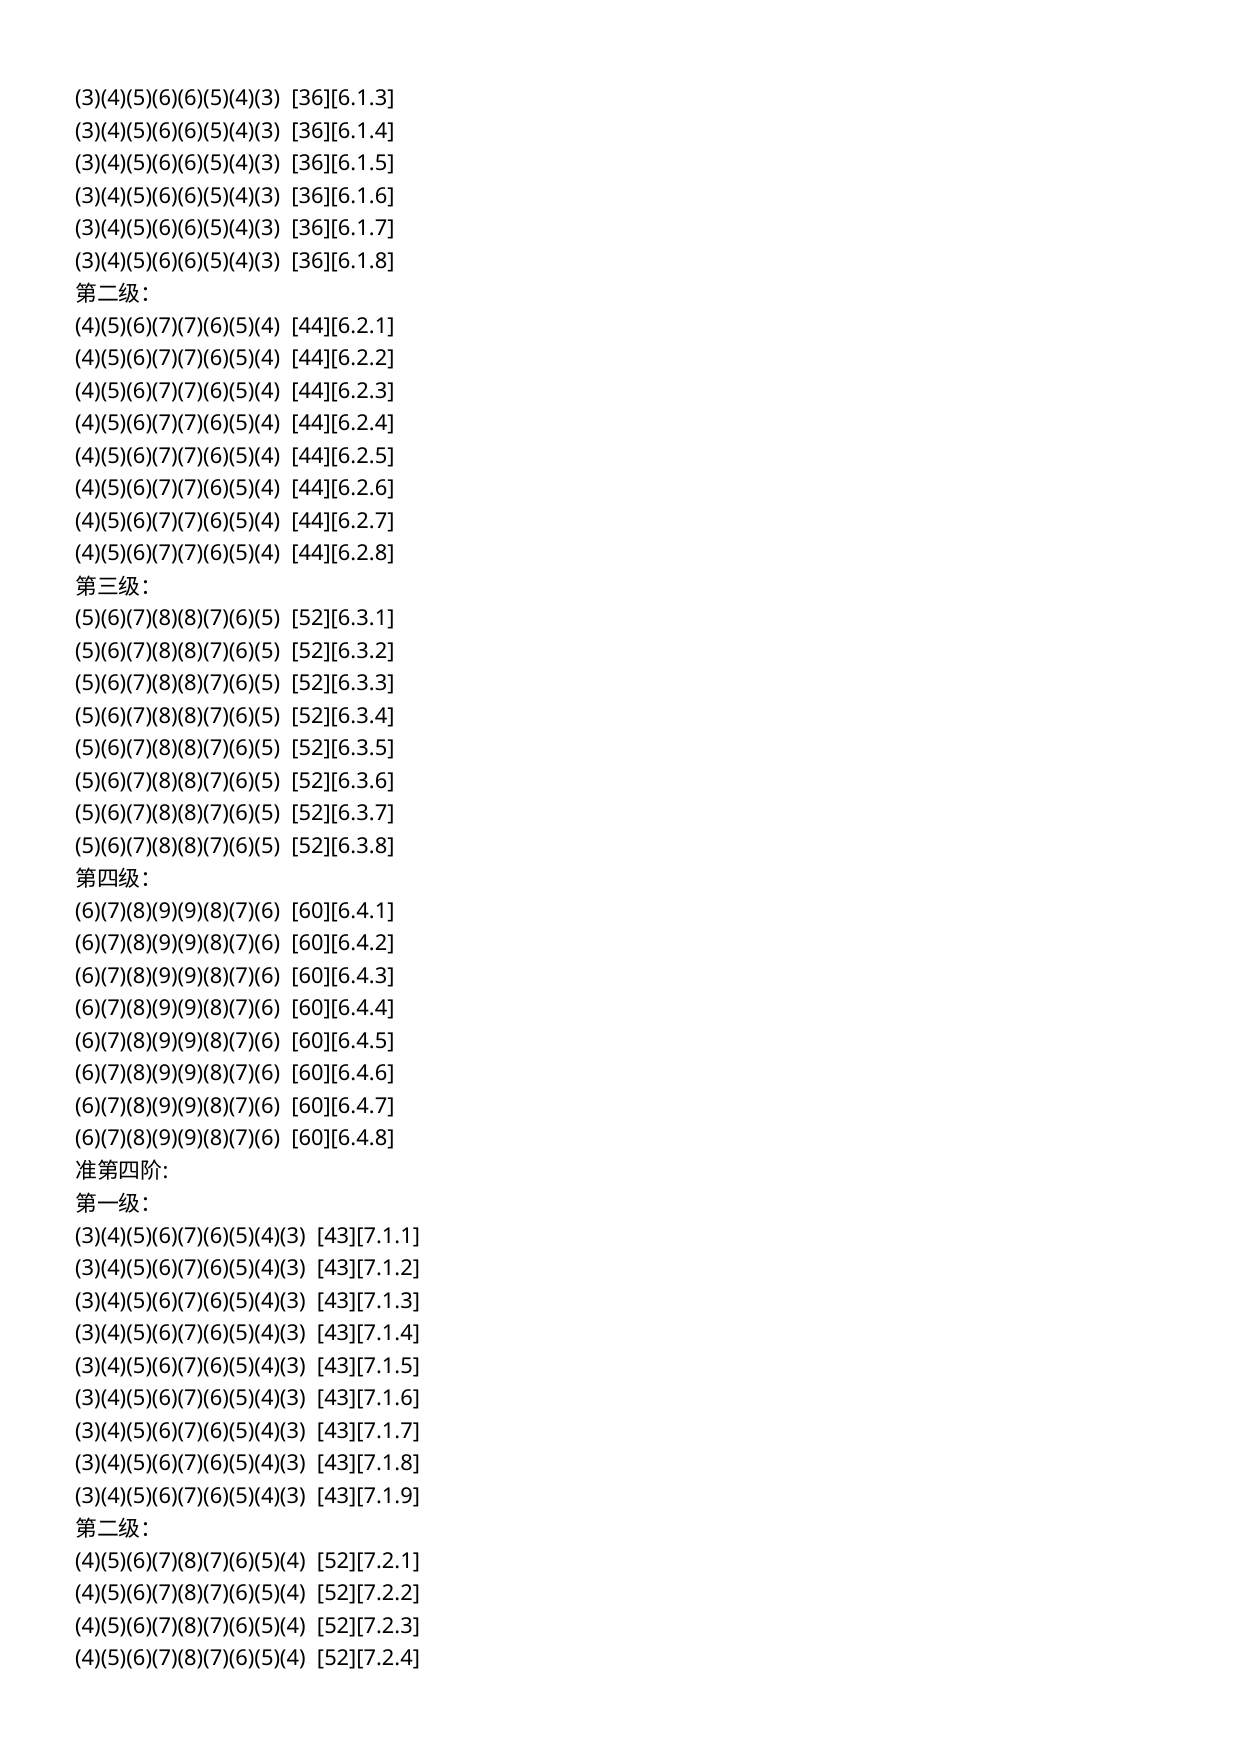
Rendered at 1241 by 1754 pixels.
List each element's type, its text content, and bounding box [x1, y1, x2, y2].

text (3)(4)(5)(6)(6)(5)(4)(3) [36][6.1.4] [75, 113, 1165, 146]
text (5)(6)(7)(8)(8)(7)(6)(5) [52][6.3.6] [75, 763, 1165, 796]
text (4)(5)(6)(7)(8)(7)(6)(5)(4) [52][7.2.3] [75, 1608, 1165, 1641]
text (3)(4)(5)(6)(7)(6)(5)(4)(3) [43][7.1.9] [75, 1478, 1165, 1511]
text (5)(6)(7)(8)(8)(7)(6)(5) [52][6.3.3] [75, 666, 1165, 698]
text (4)(5)(6)(7)(7)(6)(5)(4) [44][6.2.5] [75, 438, 1165, 471]
text 第四级： [75, 861, 1165, 893]
text 第一级： [75, 1186, 1165, 1218]
text (3)(4)(5)(6)(6)(5)(4)(3) [36][6.1.8] [75, 243, 1165, 276]
text (4)(5)(6)(7)(8)(7)(6)(5)(4) [52][7.2.2] [75, 1576, 1165, 1608]
text (4)(5)(6)(7)(7)(6)(5)(4) [44][6.2.6] [75, 471, 1165, 503]
text (3)(4)(5)(6)(6)(5)(4)(3) [36][6.1.5] [75, 146, 1165, 178]
text (3)(4)(5)(6)(7)(6)(5)(4)(3) [43][7.1.8] [75, 1446, 1165, 1478]
text (3)(4)(5)(6)(7)(6)(5)(4)(3) [43][7.1.4] [75, 1316, 1165, 1348]
text (3)(4)(5)(6)(7)(6)(5)(4)(3) [43][7.1.5] [75, 1348, 1165, 1381]
text (6)(7)(8)(9)(9)(8)(7)(6) [60][6.4.8] [75, 1121, 1165, 1153]
text (4)(5)(6)(7)(7)(6)(5)(4) [44][6.2.2] [75, 341, 1165, 373]
text (6)(7)(8)(9)(9)(8)(7)(6) [60][6.4.7] [75, 1088, 1165, 1121]
text (5)(6)(7)(8)(8)(7)(6)(5) [52][6.3.2] [75, 633, 1165, 666]
text (4)(5)(6)(7)(8)(7)(6)(5)(4) [52][7.2.1] [75, 1543, 1165, 1576]
text (6)(7)(8)(9)(9)(8)(7)(6) [60][6.4.2] [75, 926, 1165, 958]
text (3)(4)(5)(6)(7)(6)(5)(4)(3) [43][7.1.1] [75, 1218, 1165, 1251]
text (4)(5)(6)(7)(7)(6)(5)(4) [44][6.2.8] [75, 536, 1165, 568]
text (5)(6)(7)(8)(8)(7)(6)(5) [52][6.3.5] [75, 731, 1165, 763]
text (6)(7)(8)(9)(9)(8)(7)(6) [60][6.4.5] [75, 1023, 1165, 1056]
text (4)(5)(6)(7)(7)(6)(5)(4) [44][6.2.4] [75, 406, 1165, 438]
text 准第四阶: [75, 1153, 1165, 1186]
text (5)(6)(7)(8)(8)(7)(6)(5) [52][6.3.1] [75, 601, 1165, 633]
text (3)(4)(5)(6)(6)(5)(4)(3) [36][6.1.6] [75, 178, 1165, 211]
text (4)(5)(6)(7)(7)(6)(5)(4) [44][6.2.3] [75, 373, 1165, 406]
text (6)(7)(8)(9)(9)(8)(7)(6) [60][6.4.3] [75, 958, 1165, 991]
text (4)(5)(6)(7)(8)(7)(6)(5)(4) [52][7.2.4] [75, 1641, 1165, 1673]
text (4)(5)(6)(7)(7)(6)(5)(4) [44][6.2.7] [75, 503, 1165, 536]
text (3)(4)(5)(6)(7)(6)(5)(4)(3) [43][7.1.3] [75, 1283, 1165, 1316]
text (3)(4)(5)(6)(7)(6)(5)(4)(3) [43][7.1.2] [75, 1251, 1165, 1283]
text (3)(4)(5)(6)(7)(6)(5)(4)(3) [43][7.1.6] [75, 1381, 1165, 1413]
text (5)(6)(7)(8)(8)(7)(6)(5) [52][6.3.4] [75, 698, 1165, 731]
text (3)(4)(5)(6)(6)(5)(4)(3) [36][6.1.7] [75, 211, 1165, 243]
text 第二级： [75, 276, 1165, 308]
text (3)(4)(5)(6)(7)(6)(5)(4)(3) [43][7.1.7] [75, 1413, 1165, 1446]
text (5)(6)(7)(8)(8)(7)(6)(5) [52][6.3.7] [75, 796, 1165, 828]
text (5)(6)(7)(8)(8)(7)(6)(5) [52][6.3.8] [75, 828, 1165, 861]
text 第三级： [75, 568, 1165, 601]
text (3)(4)(5)(6)(6)(5)(4)(3) [36][6.1.3] [75, 81, 1165, 113]
text 第二级： [75, 1511, 1165, 1543]
text (6)(7)(8)(9)(9)(8)(7)(6) [60][6.4.1] [75, 893, 1165, 926]
text (4)(5)(6)(7)(7)(6)(5)(4) [44][6.2.1] [75, 308, 1165, 341]
text (6)(7)(8)(9)(9)(8)(7)(6) [60][6.4.4] [75, 991, 1165, 1023]
text (6)(7)(8)(9)(9)(8)(7)(6) [60][6.4.6] [75, 1056, 1165, 1088]
